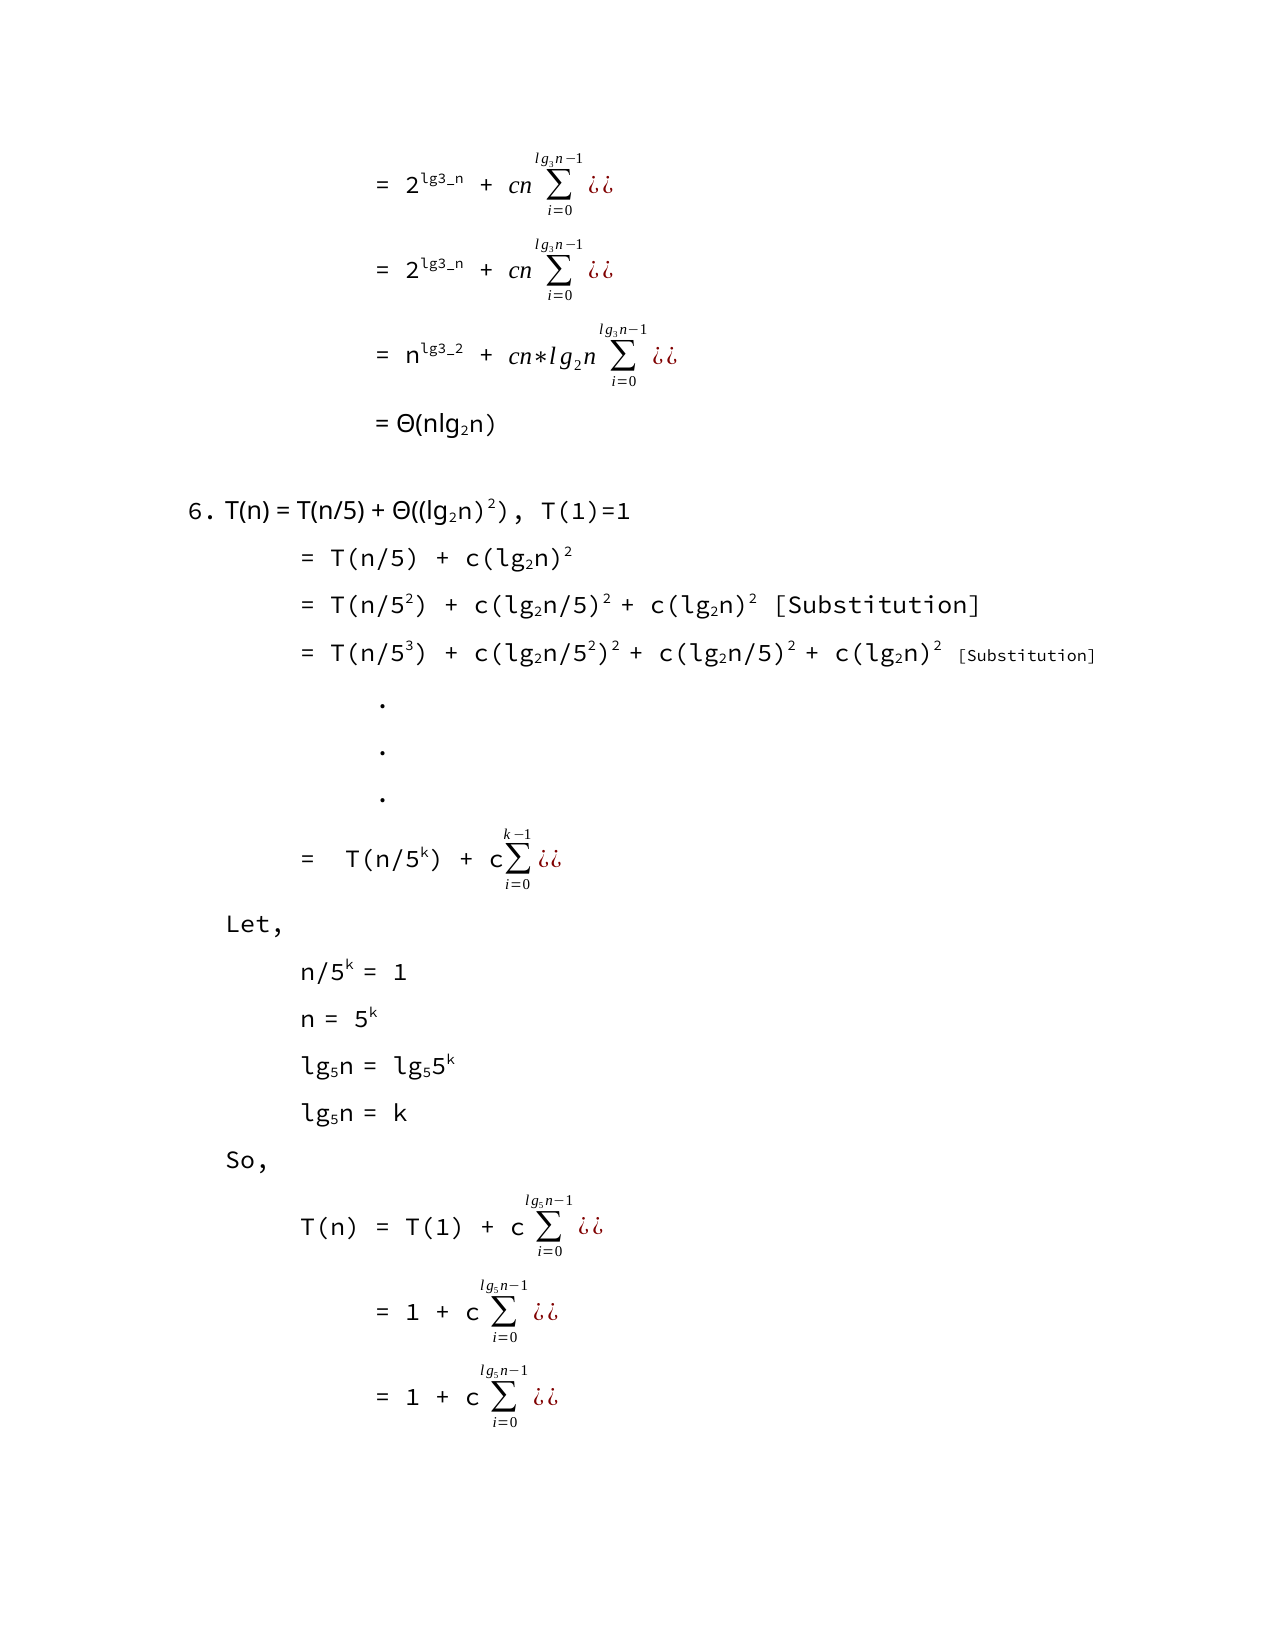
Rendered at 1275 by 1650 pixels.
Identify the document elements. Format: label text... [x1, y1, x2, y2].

text = T(n/5k) + c [300, 825, 1125, 892]
text 2n) [375, 406, 1125, 479]
list 2n)2), T(1)=1 = T(n/5) + c(lg2n)2 = T(n/52) + c(lg2n/5)2 + c(lg2n)2 [Substitution] = T(n/53) + c(lg2n/52)2 + c(lg2n/5)2 + c(lg2n)2 [Substitution] . [187, 492, 1125, 715]
text lg5n = lg55k lg5n = k [225, 1050, 1125, 1128]
text . [300, 778, 1125, 809]
text = 1 + c [300, 1277, 1125, 1346]
text = 1 + c [300, 1362, 1125, 1431]
text = 2lg3_n + [300, 235, 1125, 305]
text = 2lg3_n + [300, 150, 1125, 219]
text n = 5k [225, 1003, 1125, 1034]
text . [300, 731, 1125, 762]
text So, [225, 1144, 1125, 1176]
text n/5k = 1 [225, 955, 1125, 987]
text T(n) = T(1) + c [225, 1191, 1125, 1261]
text Let, [225, 908, 1125, 940]
text = nlg3_2 + [300, 320, 1125, 390]
